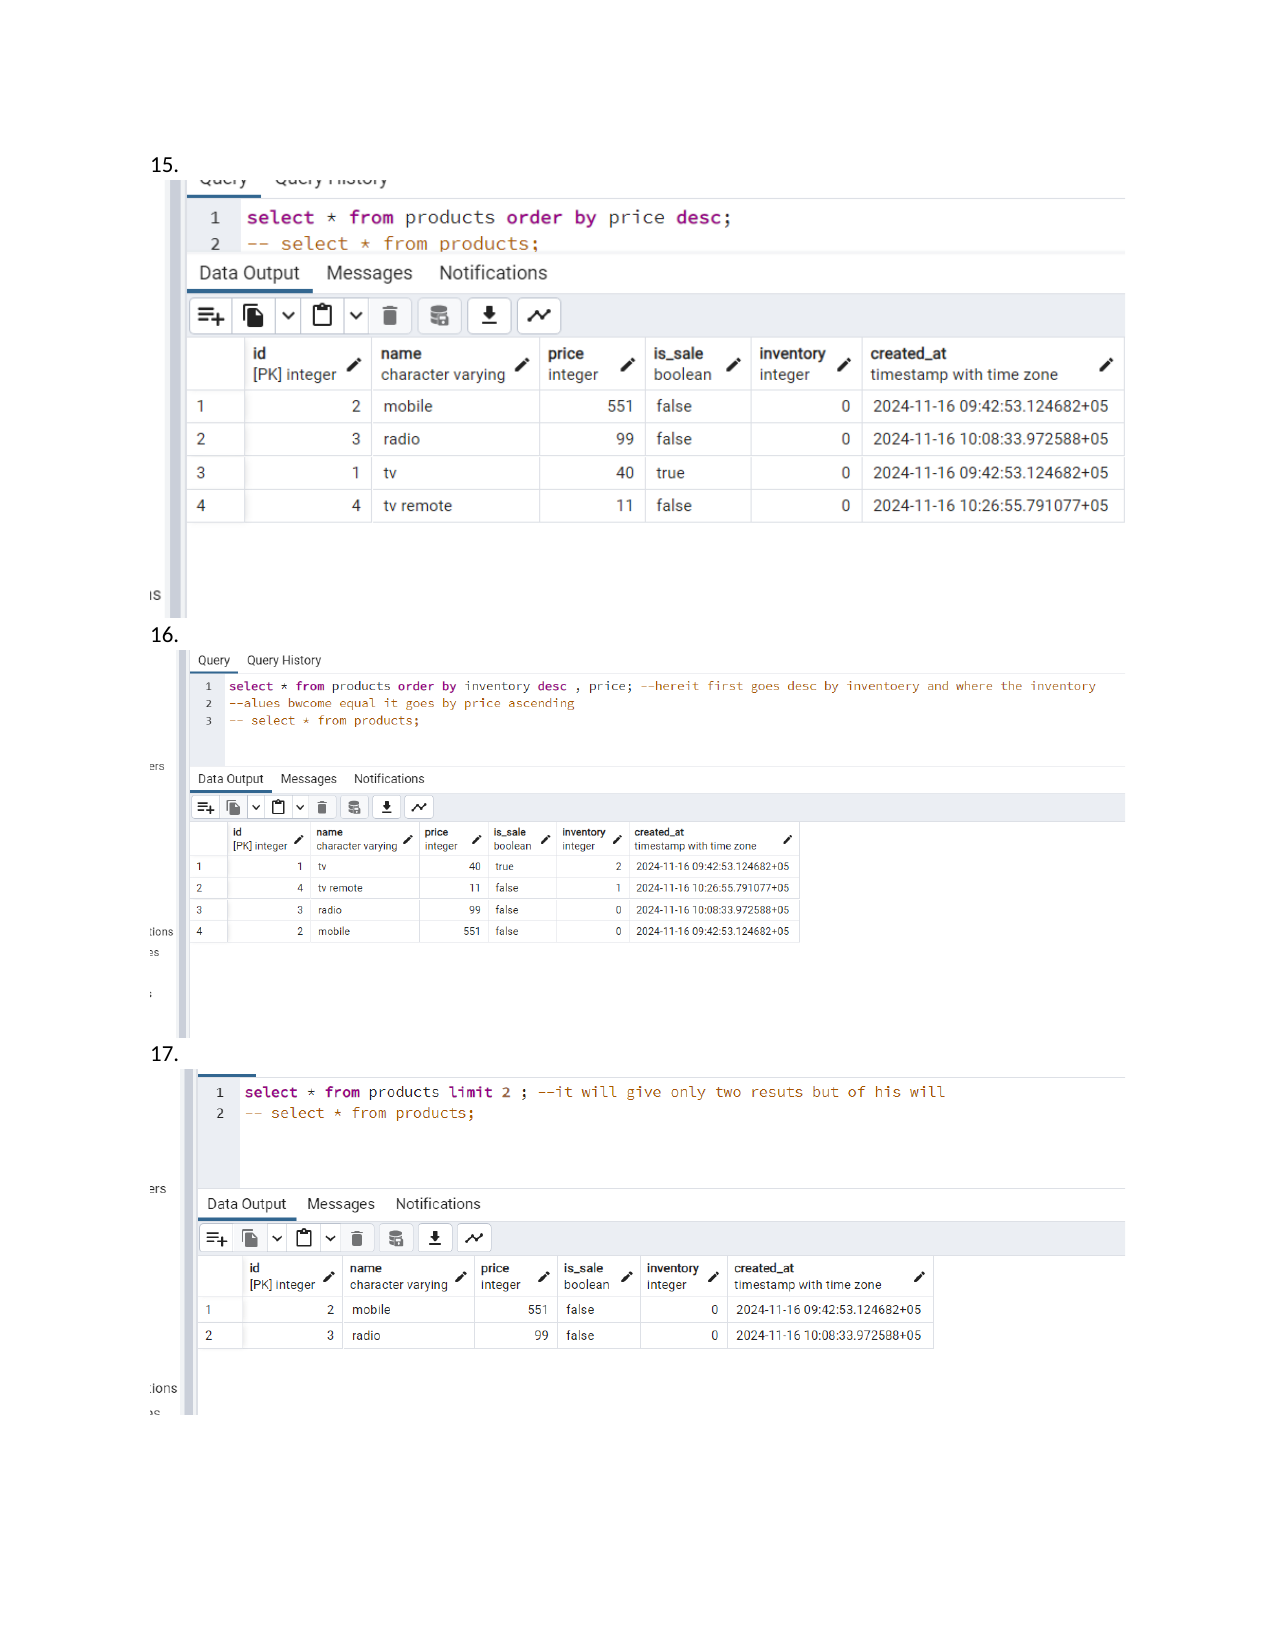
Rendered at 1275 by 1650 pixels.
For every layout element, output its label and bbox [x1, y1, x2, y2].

picture [150, 180, 1125, 618]
picture [150, 1069, 1125, 1415]
picture [150, 650, 1125, 1038]
